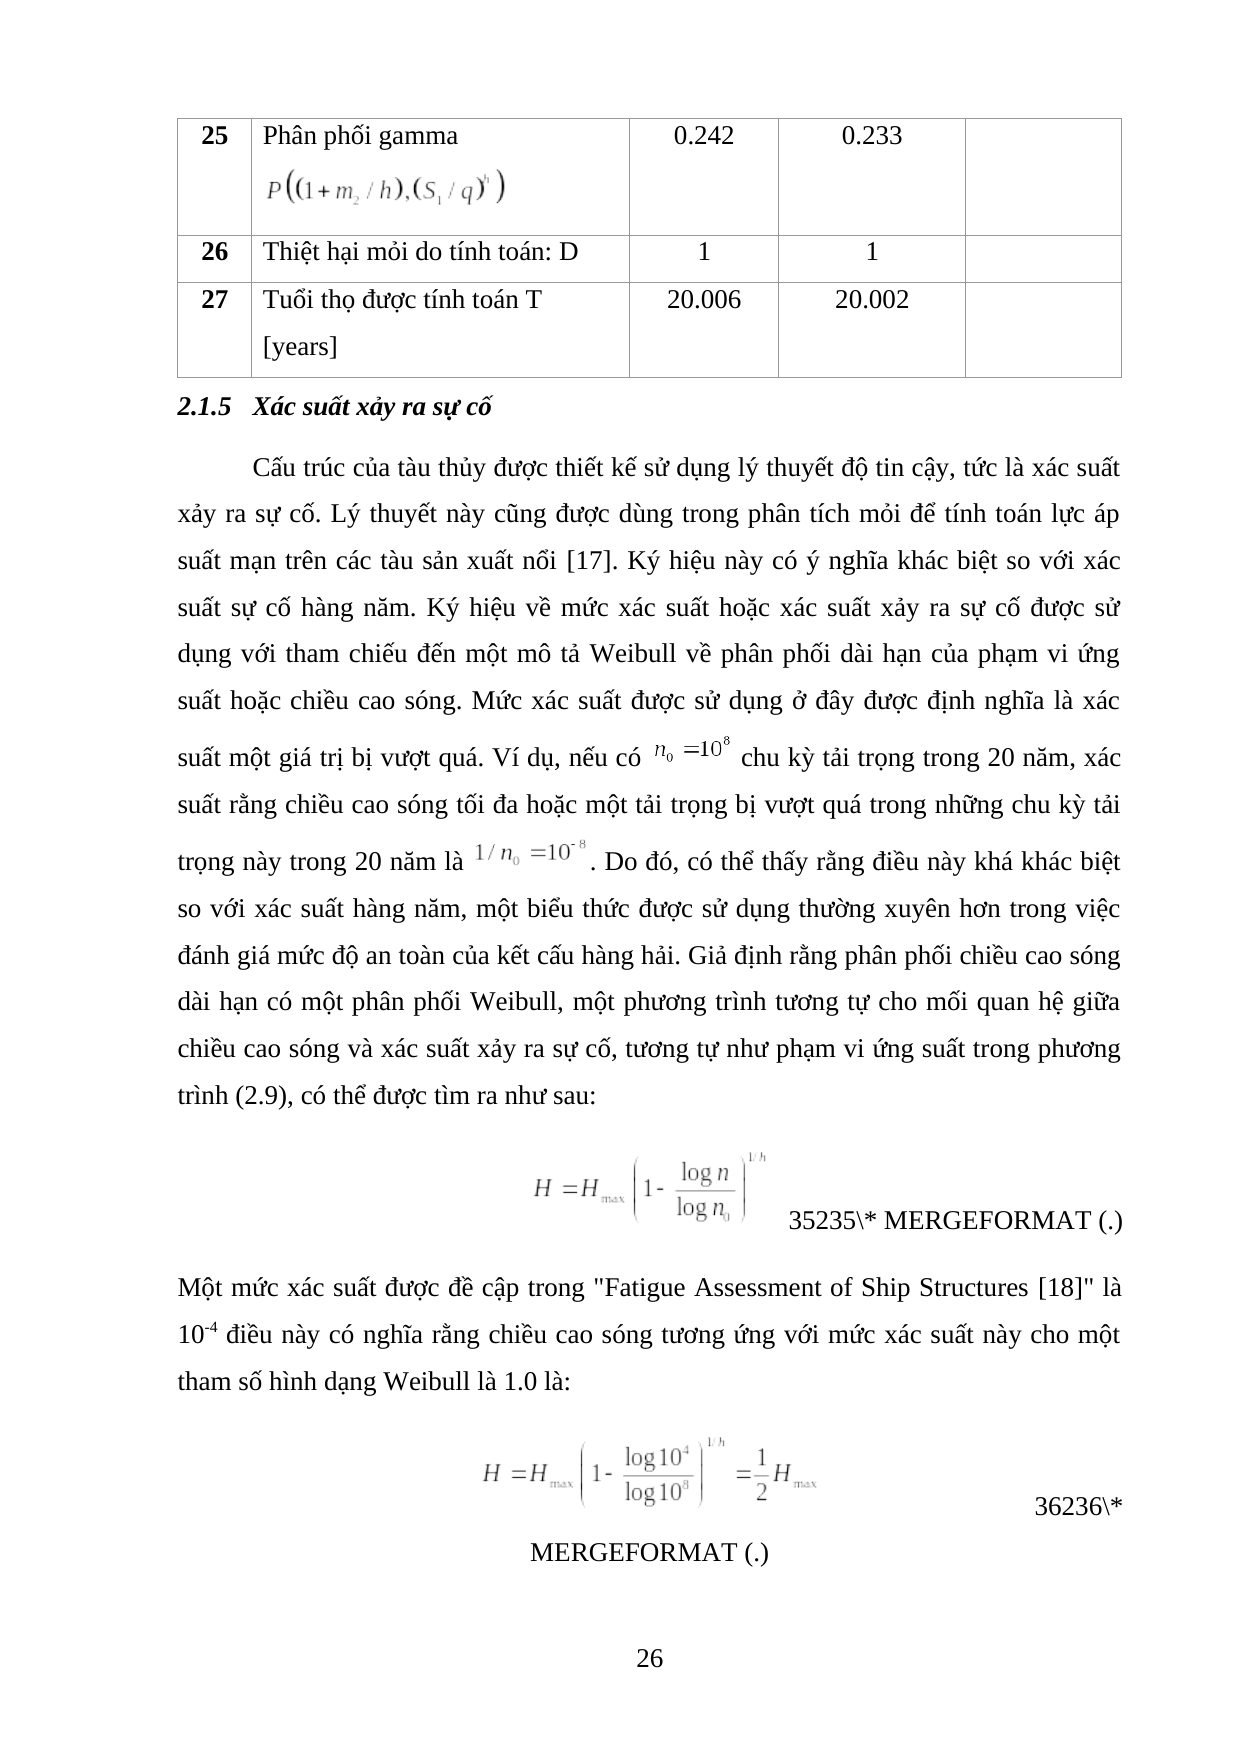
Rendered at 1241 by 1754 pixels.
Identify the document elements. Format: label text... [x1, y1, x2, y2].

table_cell Thiệt hại mỏi do tính toán: D [252, 236, 629, 282]
table_cell [966, 119, 1121, 234]
table_cell 0.242 [630, 119, 778, 234]
table_cell Tuổi thọ được tính toán T [years] [252, 283, 629, 377]
table_cell 1 [779, 236, 965, 282]
table_cell 26 [178, 236, 251, 282]
table_cell Phân phối gamma [252, 119, 629, 234]
table_cell 20.002 [779, 283, 965, 377]
table_cell 25 [178, 119, 251, 234]
subtitle Xác suất xảy ra sự cố [177, 390, 1122, 421]
table_cell 27 [178, 283, 251, 377]
table_cell 1 [630, 236, 778, 282]
table_cell [966, 283, 1121, 377]
table_cell 20.006 [630, 283, 778, 377]
text Cấu trúc của tàu thủy được thiết kế sử dụng lý thuyết độ tin cậy, tức là xác suất xảy ra sự cố. Lý thuyết này cũng được dùng trong phân tích mỏi để tính toán lực áp suất mạn trên các tàu sản xuất nổi [17]. Ký hiệu này có ý nghĩa khác biệt so với xác suất sự cố hàng năm. Ký hiệu về mức xác suất hoặc xác suất xảy ra sự cố được sử dụng với tham chiếu đến một mô tả Weibull về phân phối dài hạn của phạm vi ứng suất hoặc chiều cao sóng. Mức xác suất được sử dụng ở đây được định nghĩa là xác suất một giá trị bị vượt quá. Ví dụ, nếu có chu kỳ tải trọng trong 20 năm, xác suất rằng chiều cao sóng tối đa hoặc một tải trọng bị vượt quá trong những chu kỳ tải trọng này trong 20 năm là . Do đó, có thể thấy rằng điều này khá khác biệt so với xác suất hàng năm, một biểu thức được sử dụng thường xuyên hơn trong việc đánh giá mức độ an toàn của kết cấu hàng hải. Giả định rằng phân phối chiều cao sóng dài hạn có một phân phối Weibull, một phương trình tương tự cho mối quan hệ giữa chiều cao sóng và xác suất xảy ra sự cố, tương tự như phạm vi ứng suất trong phương trình (2.9), có thể được tìm ra như sau: [177, 451, 1122, 1110]
text Một mức xác suất được đề cập trong "Fatigue Assessment of Ship Structures [18]" là 10-4 điều này có nghĩa rằng chiều cao sóng tương ứng với mức xác suất này cho một tham số hình dạng Weibull là 1.0 là: [177, 1271, 1122, 1396]
table_cell [966, 236, 1121, 282]
table_cell 0.233 [779, 119, 965, 234]
